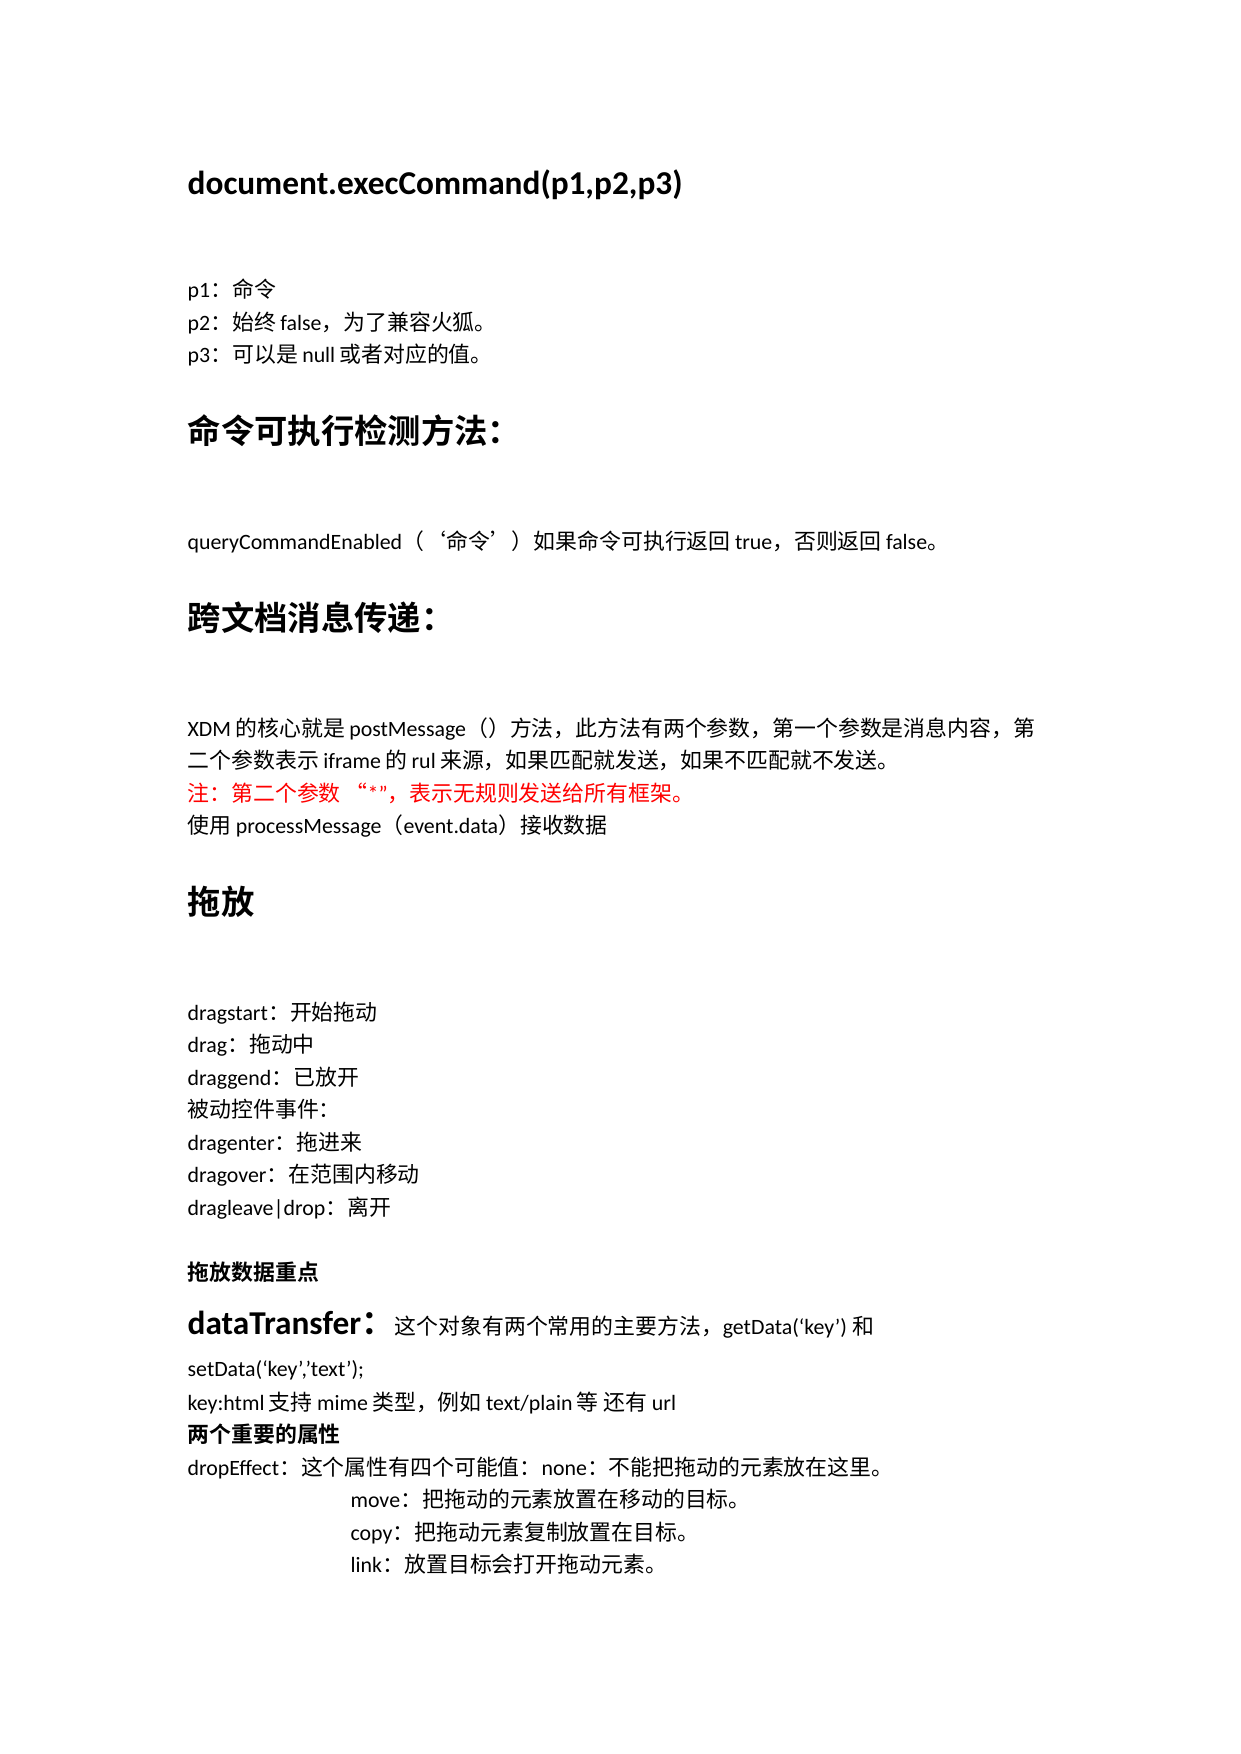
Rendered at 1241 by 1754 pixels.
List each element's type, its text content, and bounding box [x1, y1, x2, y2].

text queryCommandEnabled（‘命令’）如果命令可执行返回true，否则返回false。 [187, 523, 1053, 556]
subtitle 跨文档消息传递： [187, 583, 1053, 648]
text p3：可以是null或者对应的值。 [187, 337, 1053, 369]
text 被动控件事件： [187, 1092, 1053, 1124]
text p2：始终false，为了兼容火狐。 [187, 304, 1053, 337]
text dragleave|drop：离开 [187, 1189, 1053, 1222]
text link：放置目标会打开拖动元素。 [187, 1547, 1053, 1579]
text 使用processMessage（event.data）接收数据 [187, 808, 1053, 840]
text 注：第二个参数 “*”，表示无规则发送给所有框架。 [187, 775, 1053, 808]
text dragstart：开始拖动 [187, 994, 1053, 1027]
text p1：命令 [187, 272, 1053, 304]
text dragover：在范围内移动 [187, 1157, 1053, 1189]
text drag：拖动中 [187, 1027, 1053, 1059]
subtitle 拖放 [187, 867, 1053, 932]
text XDM的核心就是postMessage（）方法，此方法有两个参数，第一个参数是消息内容，第二个参数表示iframe的rul来源，如果匹配就发送，如果不匹配就不发送。 [187, 710, 1053, 775]
subtitle 命令可执行检测方法： [187, 396, 1053, 461]
text copy：把拖动元素复制放置在目标。 [187, 1514, 1053, 1547]
text key:html支持mime类型，例如text/plain等 还有url [187, 1384, 1053, 1417]
text 两个重要的属性 [187, 1417, 1053, 1449]
text dataTransfer：这个对象有两个常用的主要方法，getData(‘key’) 和setData(‘key’,’text’); [187, 1287, 1053, 1384]
text draggend：已放开 [187, 1059, 1053, 1092]
text move：把拖动的元素放置在移动的目标。 [187, 1482, 1053, 1514]
text 拖放数据重点 [187, 1254, 1053, 1287]
subtitle document.execCommand(p1,p2,p3) [187, 150, 1053, 215]
text dropEffect：这个属性有四个可能值：none：不能把拖动的元素放在这里。 [187, 1449, 1053, 1482]
text dragenter：拖进来 [187, 1124, 1053, 1157]
